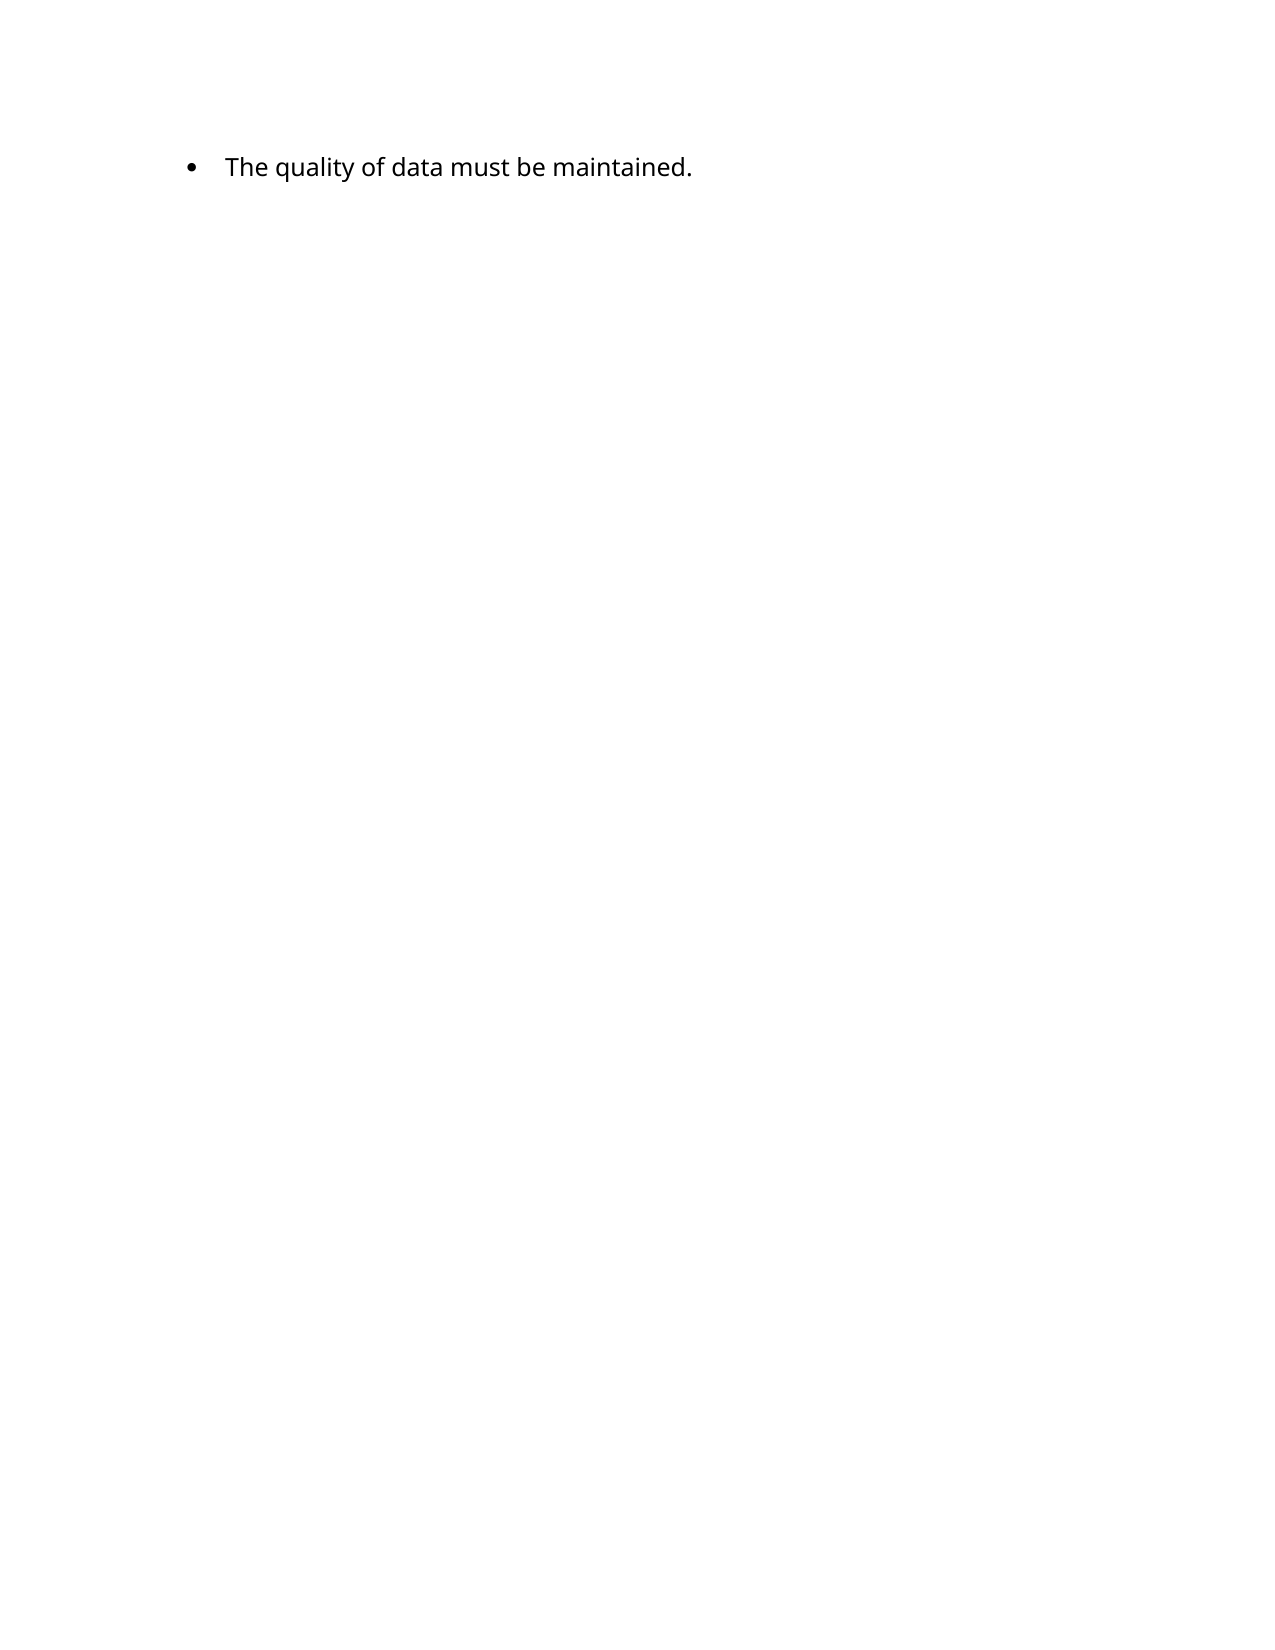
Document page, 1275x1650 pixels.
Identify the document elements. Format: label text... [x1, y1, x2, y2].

list The quality of data must be maintained. [187, 150, 1125, 184]
